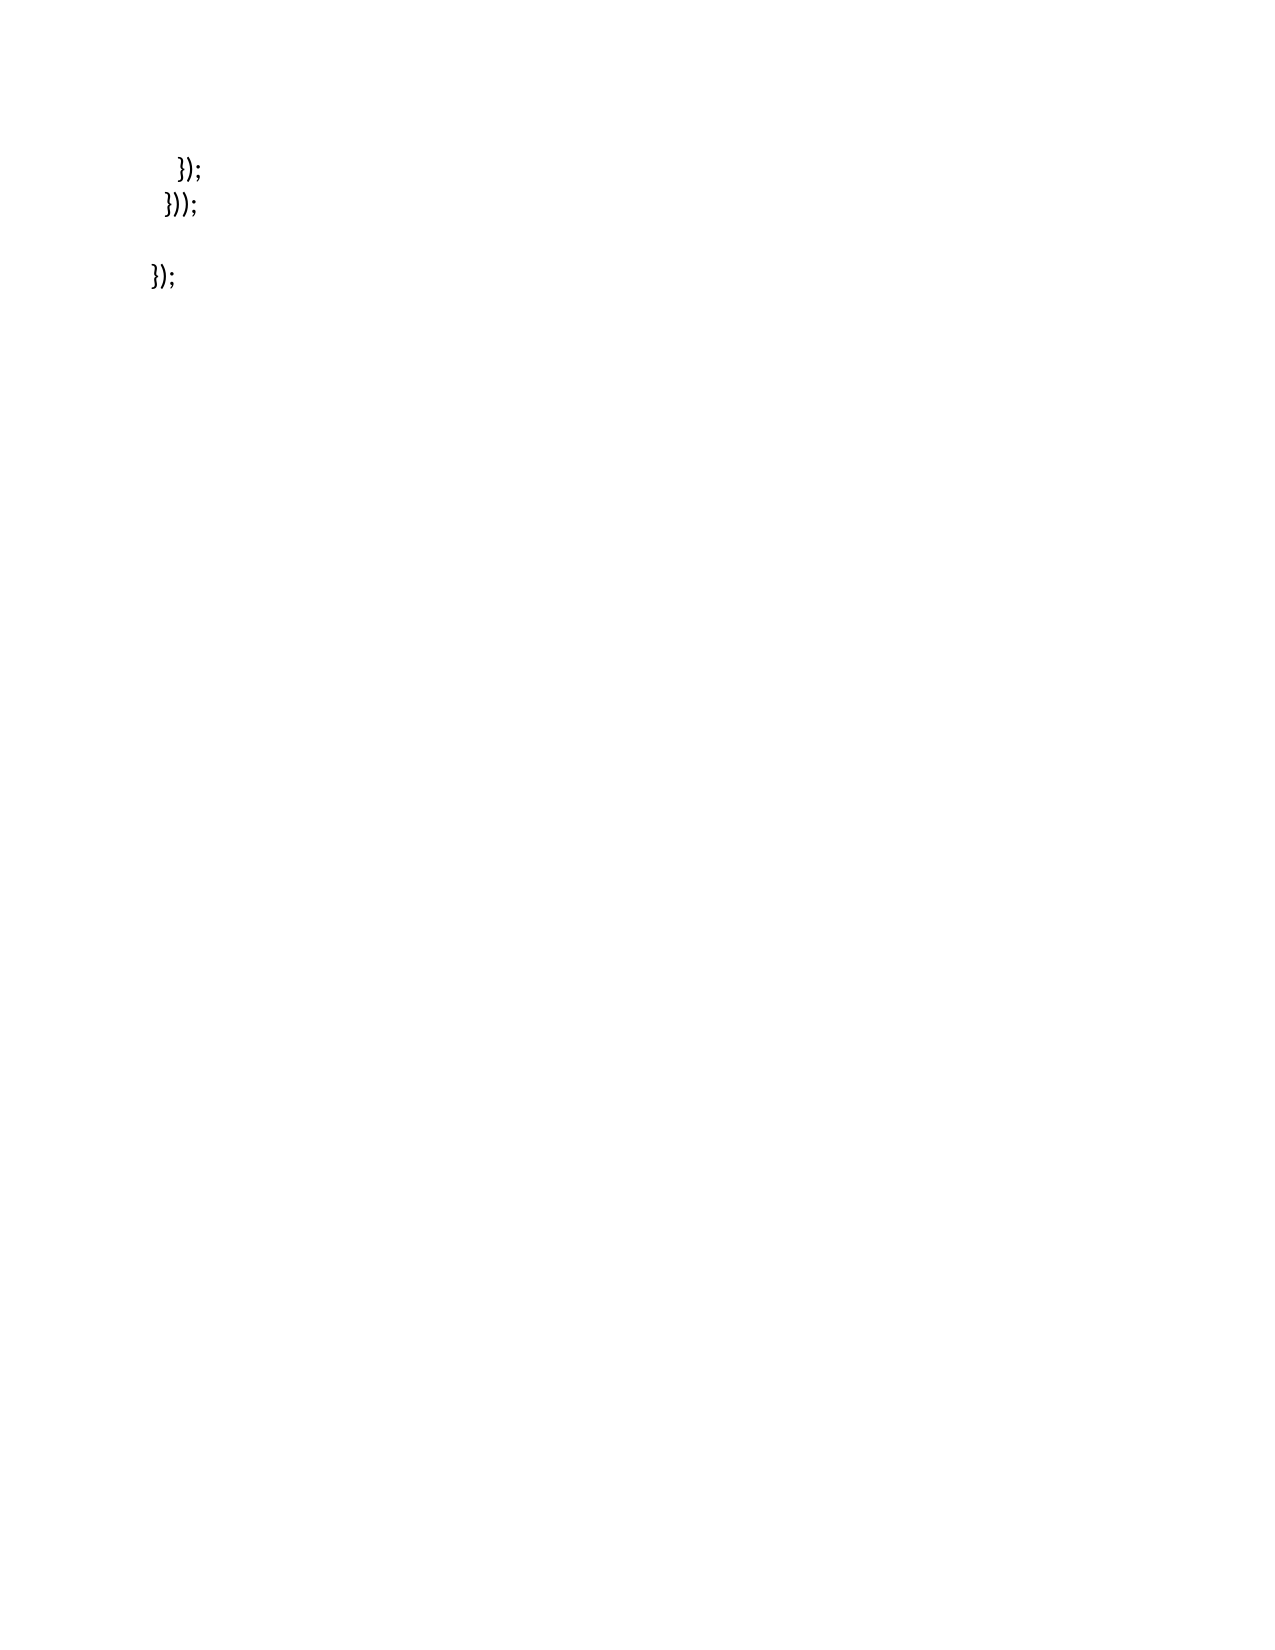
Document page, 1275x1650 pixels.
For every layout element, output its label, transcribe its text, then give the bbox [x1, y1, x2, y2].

text }); [150, 257, 1125, 292]
text }); [150, 150, 1125, 186]
text })); [150, 186, 1125, 221]
